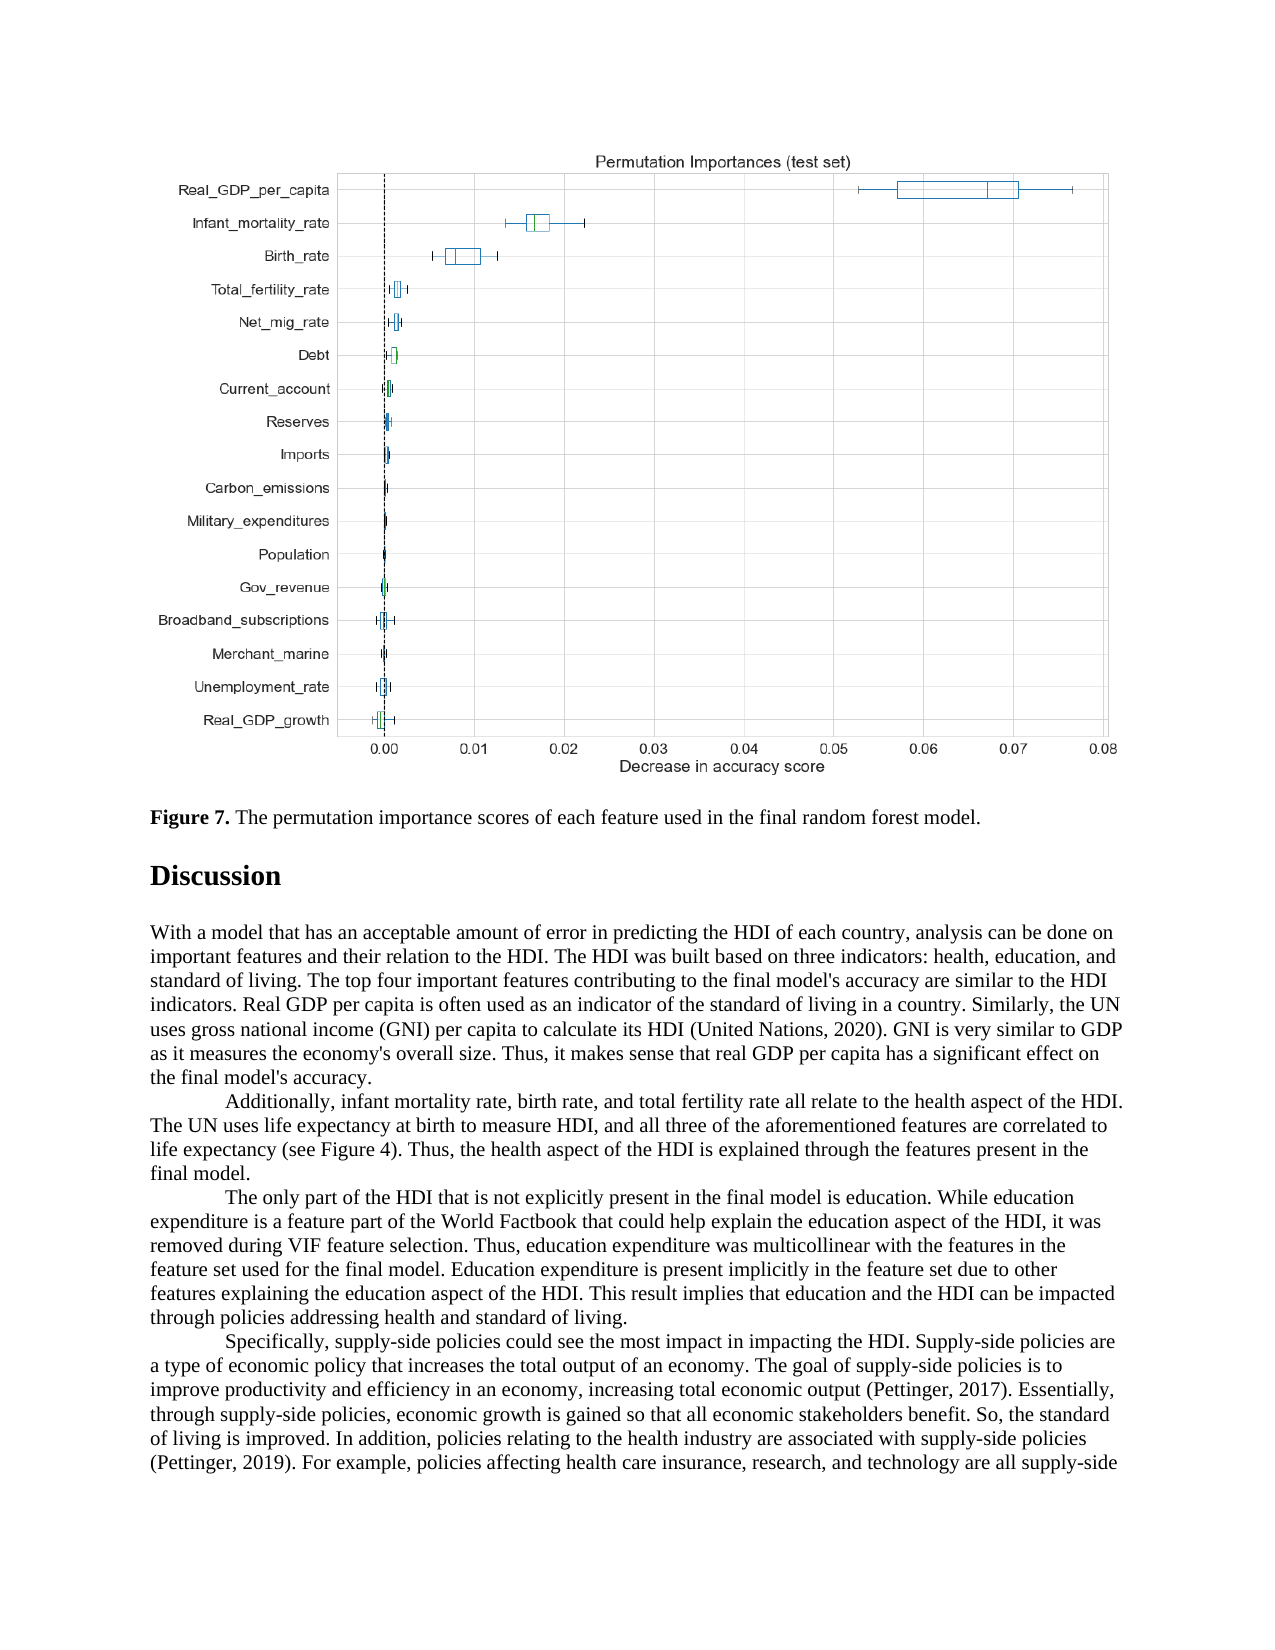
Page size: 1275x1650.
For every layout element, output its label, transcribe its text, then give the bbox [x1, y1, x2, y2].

text The only part of the HDI that is not explicitly present in the final model is education. While education expenditure is a feature part of the World Factbook that could help explain the education aspect of the HDI, it was removed during VIF feature selection. Thus, education expenditure was multicollinear with the features in the feature set used for the final model. Education expenditure is present implicitly in the feature set due to other features explaining the education aspect of the HDI. This result implies that education and the HDI can be impacted through policies addressing health and standard of living. [150, 1185, 1125, 1329]
text With a model that has an acceptable amount of error in predicting the HDI of each country, analysis can be done on important features and their relation to the HDI. The HDI was built based on three indicators: health, education, and standard of living. The top four important features contributing to the final model's accuracy are similar to the HDI indicators. Real GDP per capita is often used as an indicator of the standard of living in a country. Similarly, the UN uses gross national income (GNI) per capita to calculate its HDI (United Nations, 2020). GNI is very similar to GDP as it measures the economy's overall size. Thus, it makes sense that real GDP per capita has a significant effect on the final model's accuracy. [150, 920, 1125, 1089]
picture [152, 150, 1123, 781]
text Figure 7. The permutation importance scores of each feature used in the final random forest model. [150, 805, 1125, 829]
text Additionally, infant mortality rate, birth rate, and total fertility rate all relate to the health aspect of the HDI. The UN uses life expectancy at birth to measure HDI, and all three of the aforementioned features are correlated to life expectancy (see Figure 4). Thus, the health aspect of the HDI is explained through the features present in the final model. [150, 1089, 1125, 1185]
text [150, 1329, 1125, 1474]
subtitle Discussion [150, 858, 1125, 891]
